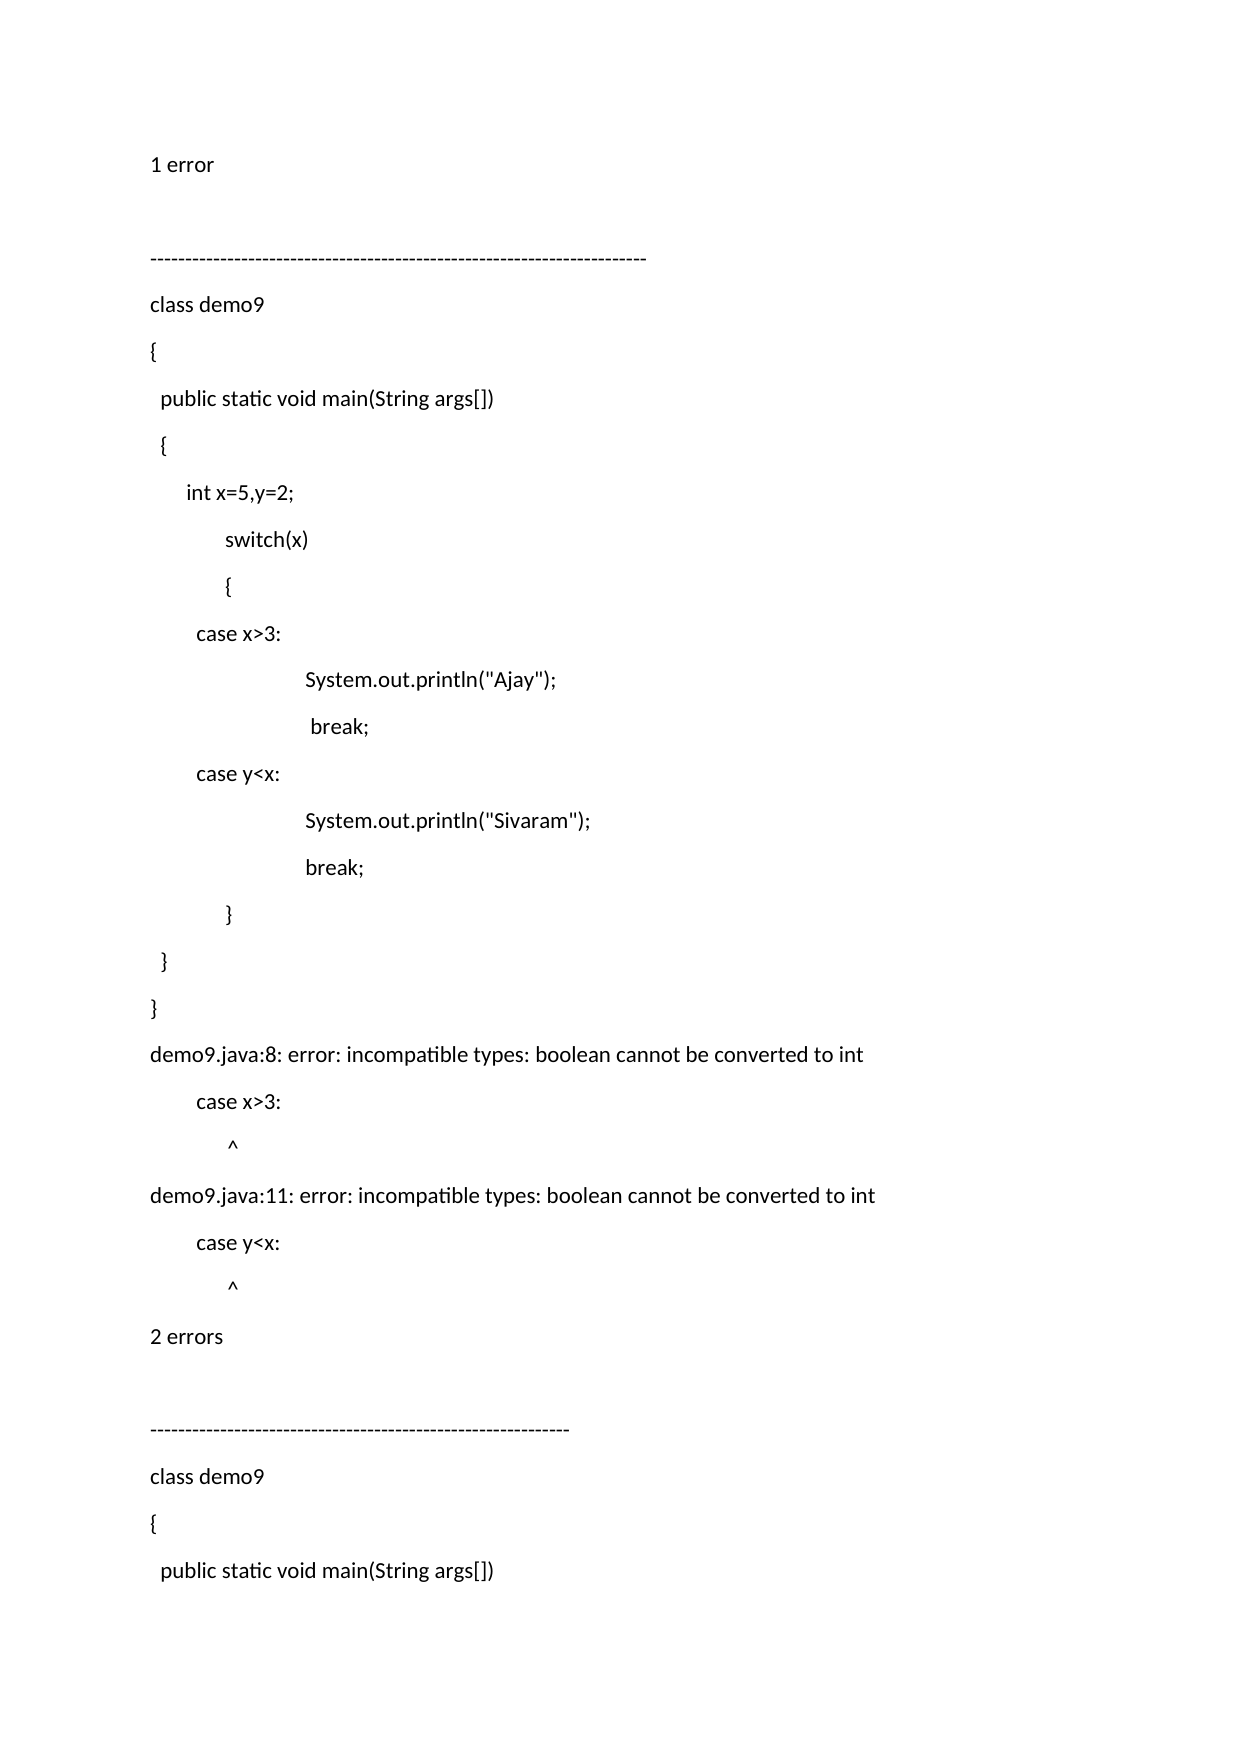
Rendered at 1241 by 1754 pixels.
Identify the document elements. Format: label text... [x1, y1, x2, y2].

text 1 error [150, 150, 1090, 178]
text 2 errors [150, 1322, 1090, 1350]
text demo9.java:8: error: incompatible types: boolean cannot be converted to int [150, 1041, 1090, 1069]
text ^ [150, 1275, 1090, 1303]
text { [150, 1509, 1090, 1537]
text } [150, 900, 1090, 928]
text case y<x: [150, 1228, 1090, 1256]
text } [150, 947, 1090, 975]
text ^ [150, 1134, 1090, 1162]
text public static void main(String args[]) [150, 384, 1090, 412]
text demo9.java:11: error: incompatible types: boolean cannot be converted to int [150, 1181, 1090, 1209]
text case x>3: [150, 619, 1090, 647]
text ------------------------------------------------------------ [150, 1416, 1090, 1444]
text public static void main(String args[]) [150, 1556, 1090, 1584]
text { [150, 431, 1090, 459]
text break; [150, 853, 1090, 881]
text { [150, 572, 1090, 600]
text break; [150, 712, 1090, 741]
text case x>3: [150, 1087, 1090, 1116]
text { [150, 337, 1090, 366]
text System.out.println("Sivaram"); [150, 806, 1090, 834]
text class demo9 [150, 1462, 1090, 1491]
text switch(x) [150, 525, 1090, 553]
text ----------------------------------------------------------------------- [150, 244, 1090, 272]
text int x=5,y=2; [150, 478, 1090, 506]
text case y<x: [150, 759, 1090, 787]
text class demo9 [150, 291, 1090, 319]
text } [150, 994, 1090, 1022]
text System.out.println("Ajay"); [150, 666, 1090, 694]
